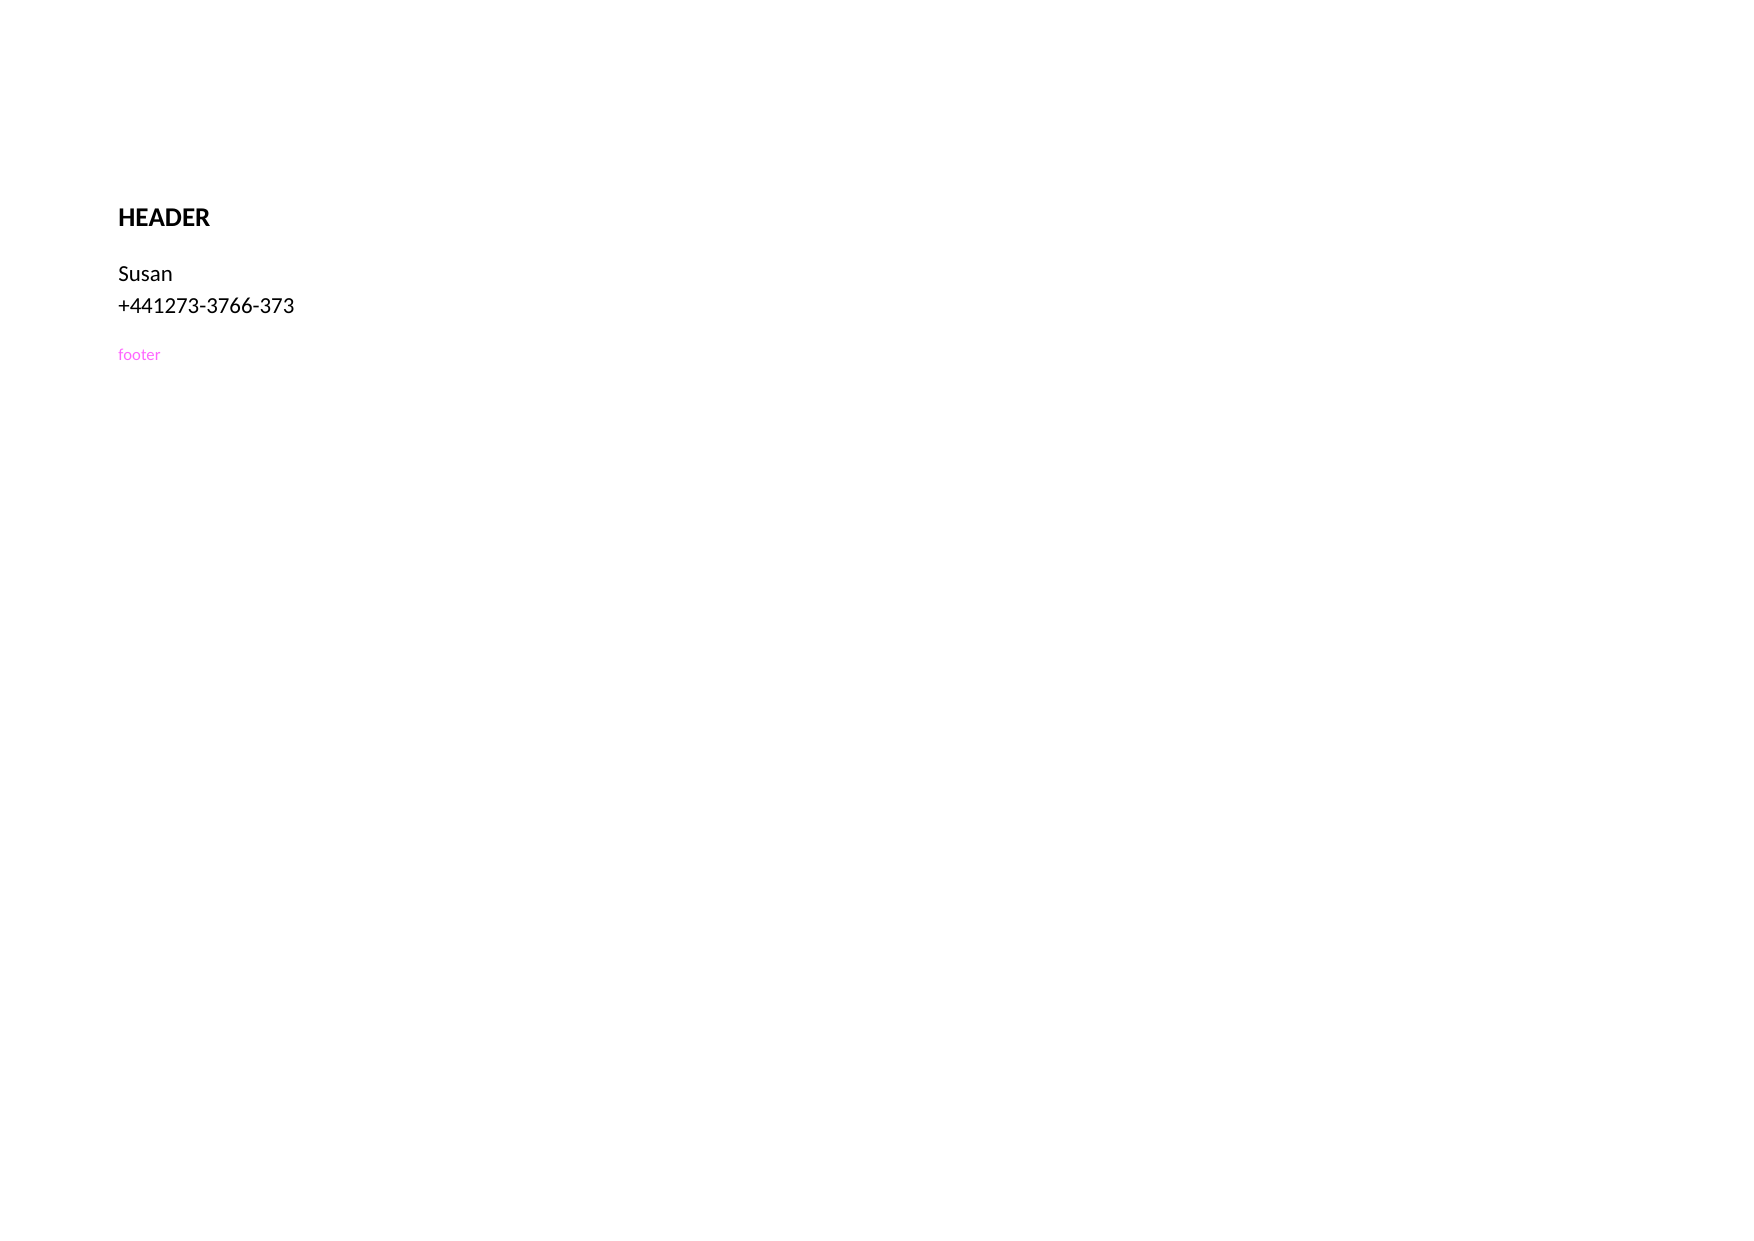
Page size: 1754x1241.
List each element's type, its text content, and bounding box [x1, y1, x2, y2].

text HEADER [118, 201, 1606, 234]
text footer [118, 344, 1606, 365]
text Susan +441273-3766-373 [118, 259, 1606, 319]
